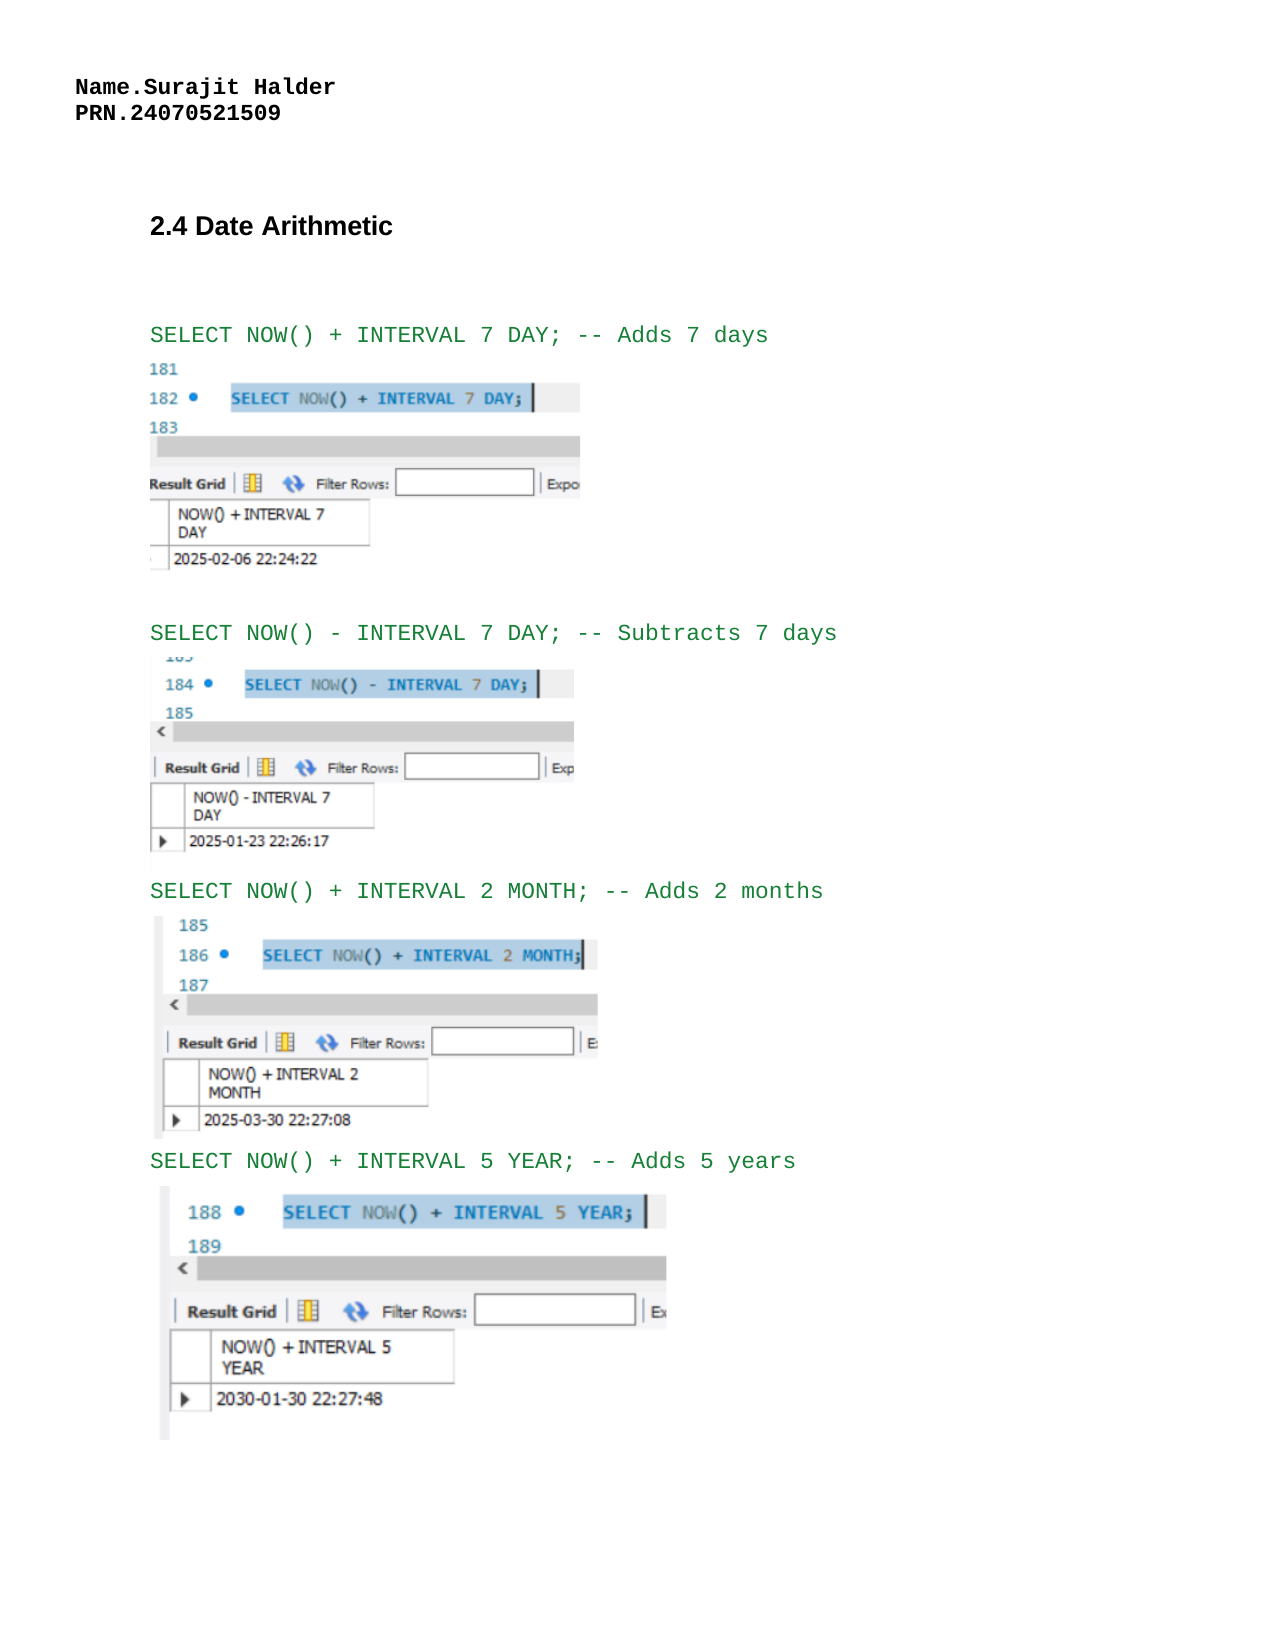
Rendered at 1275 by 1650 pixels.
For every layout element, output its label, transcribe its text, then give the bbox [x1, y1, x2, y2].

subtitle Date Arithmetic [150, 209, 1200, 241]
picture [150, 657, 574, 870]
picture [150, 916, 598, 1139]
text SELECT NOW() + INTERVAL 5 YEAR; -- Adds 5 years [150, 1150, 849, 1176]
picture [150, 360, 580, 611]
text SELECT NOW() - INTERVAL 7 DAY; -- Subtracts 7 days [150, 621, 849, 647]
picture [150, 1186, 667, 1440]
text SELECT NOW() + INTERVAL 2 MONTH; -- Adds 2 months [150, 880, 849, 906]
text SELECT NOW() + INTERVAL 7 DAY; -- Adds 7 days [150, 324, 849, 349]
